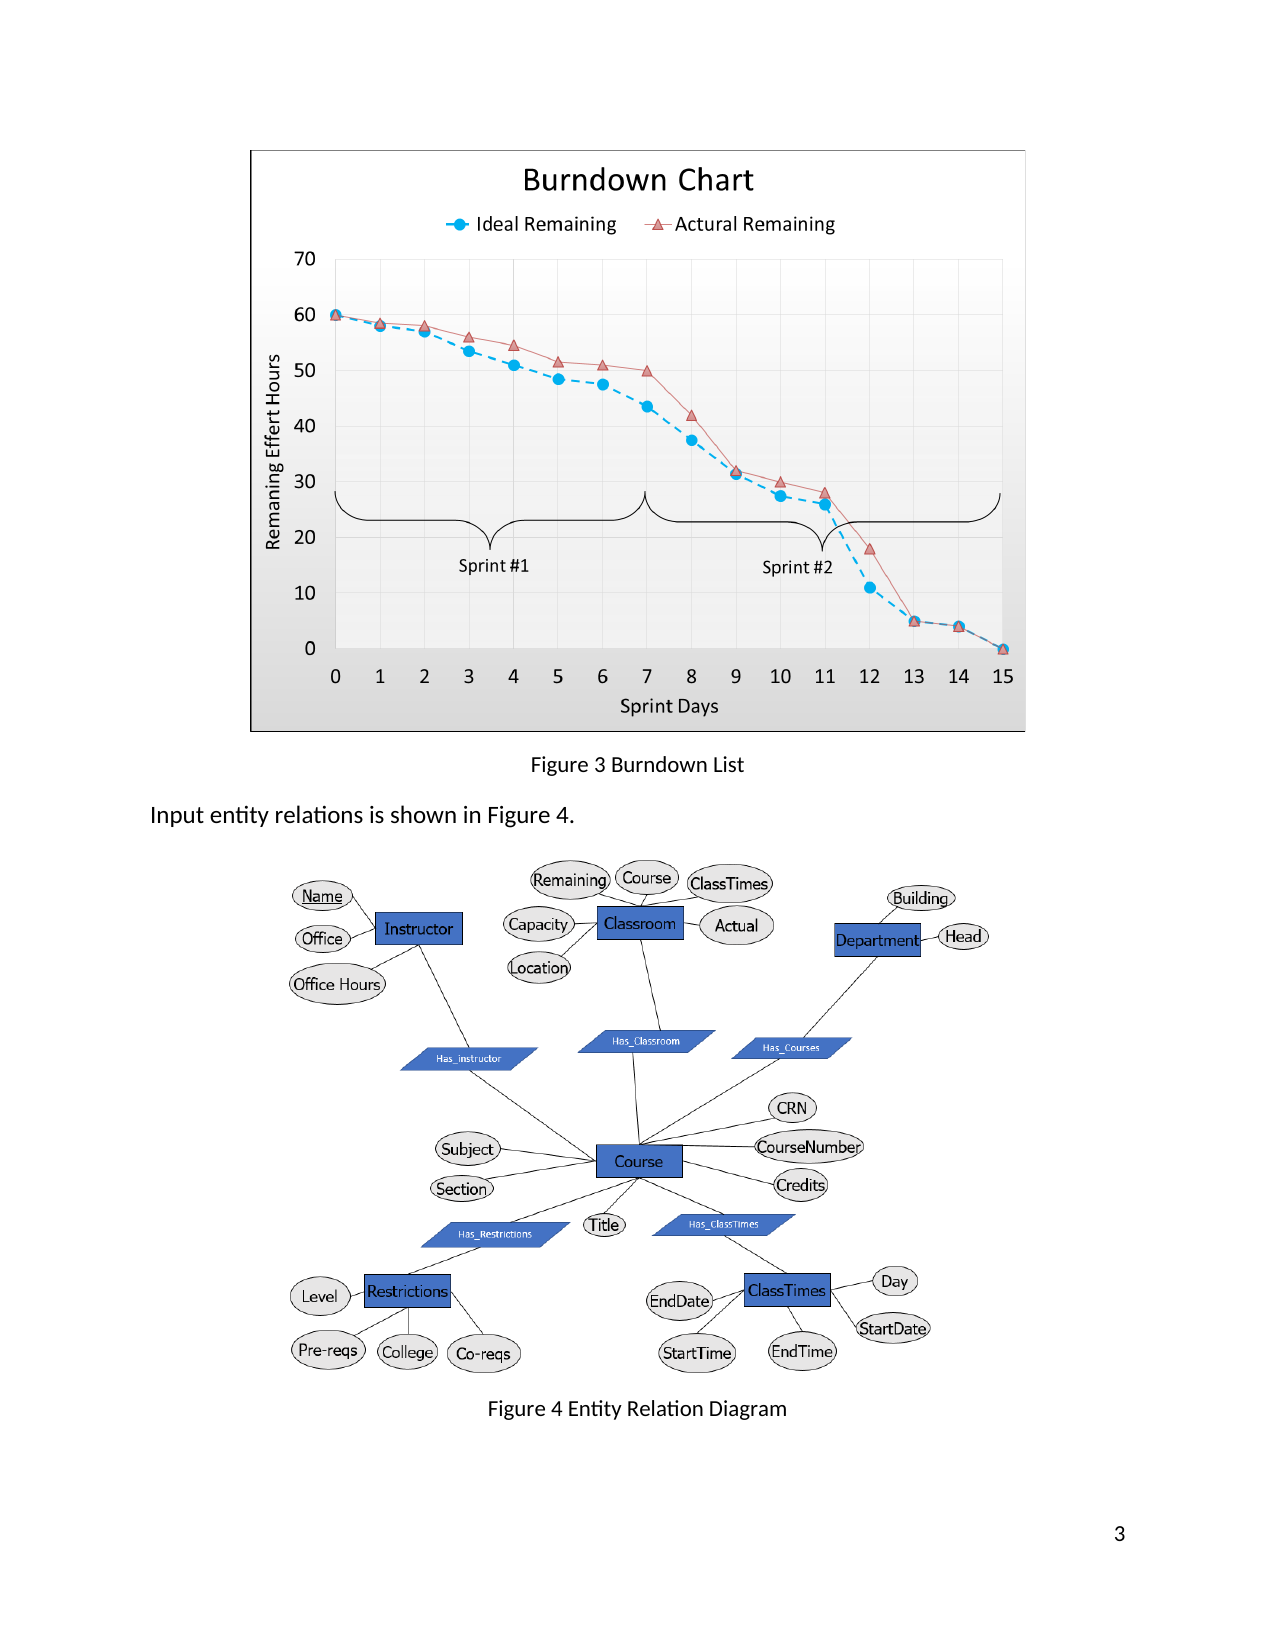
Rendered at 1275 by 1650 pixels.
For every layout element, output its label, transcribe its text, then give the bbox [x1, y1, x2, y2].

text Figure 3 Burndown List [150, 750, 1125, 778]
picture [250, 150, 1025, 732]
text Figure 4 Entity Relation Diagram [150, 1394, 1125, 1422]
text Input entity relations is shown in Figure 4. [150, 799, 1125, 830]
picture [284, 848, 991, 1376]
